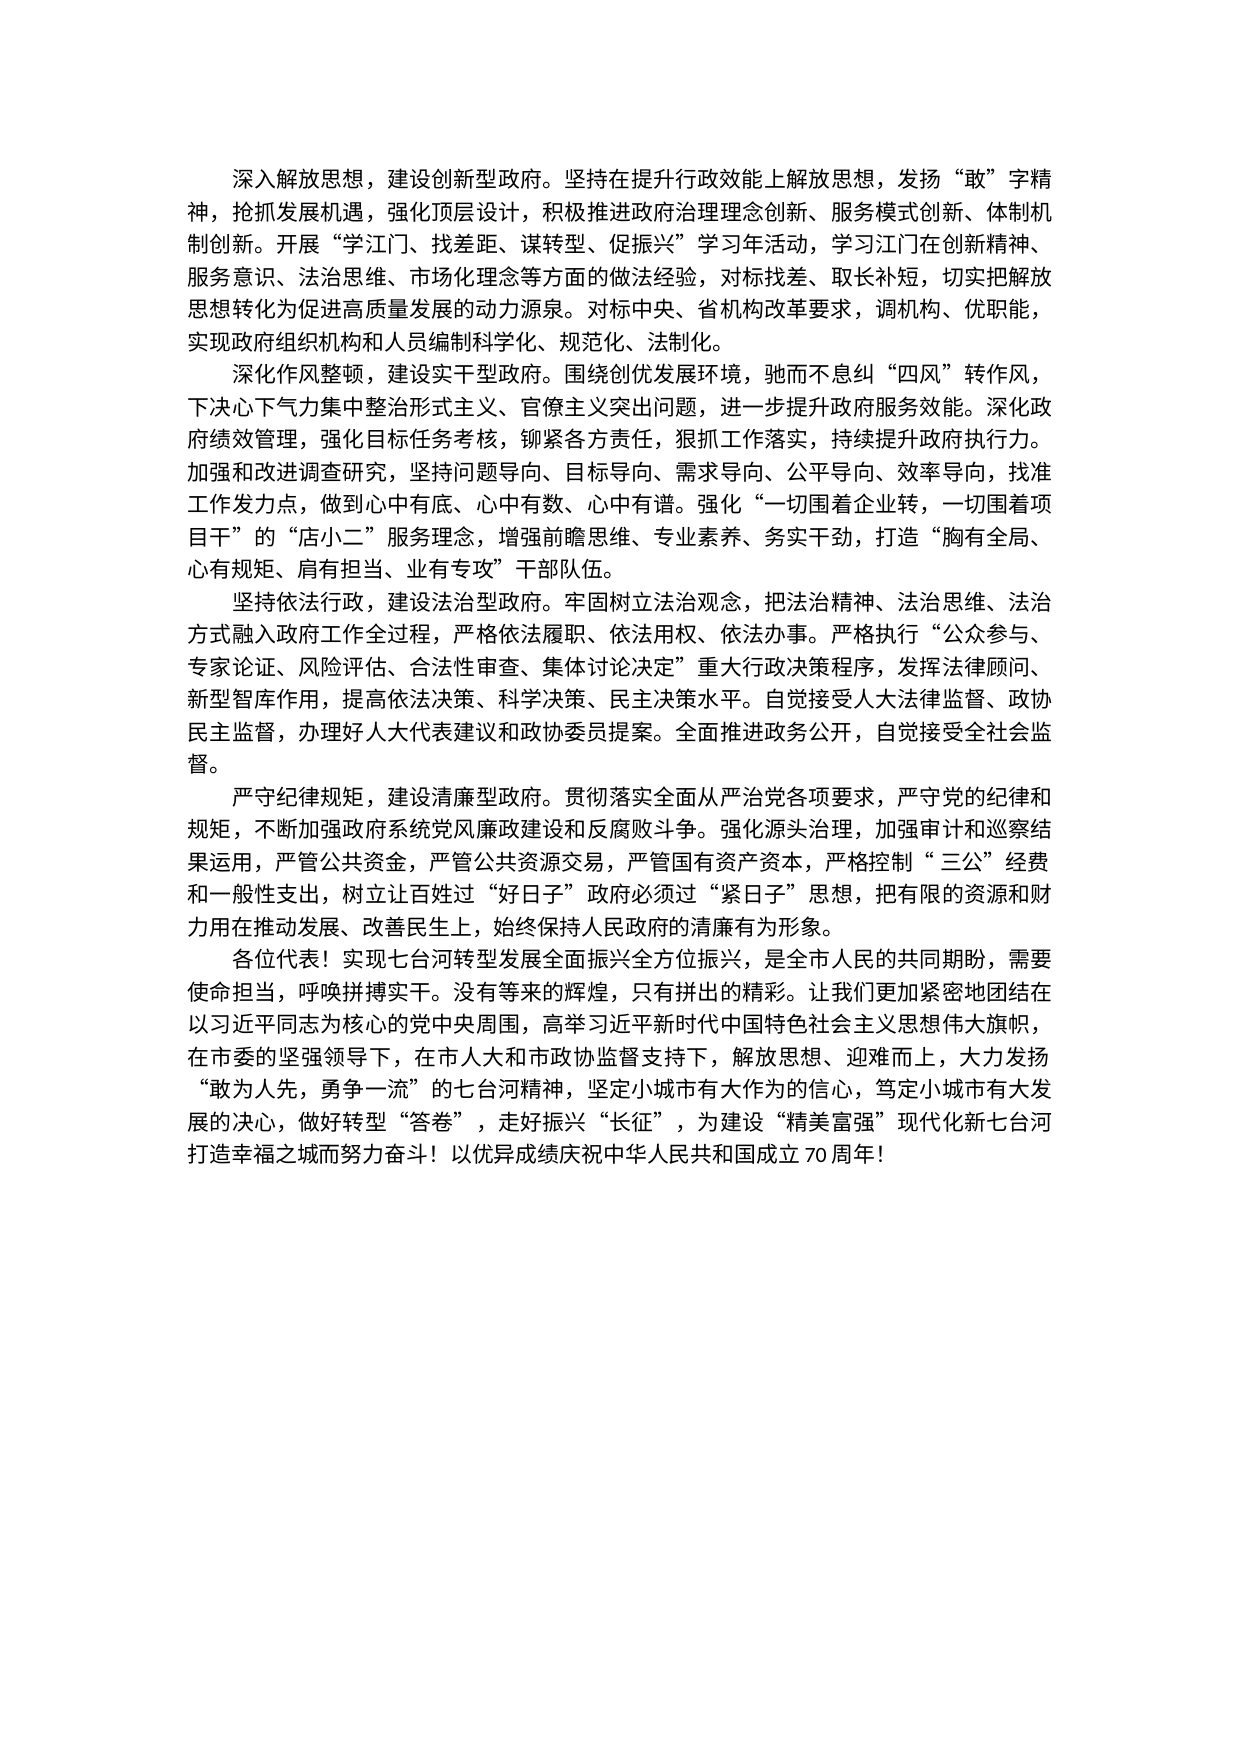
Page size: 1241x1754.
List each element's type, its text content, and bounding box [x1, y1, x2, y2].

text 坚持依法行政，建设法治型政府。牢固树立法治观念，把法治精神、法治思维、法治方式融入政府工作全过程，严格依法履职、依法用权、依法办事。严格执行“公众参与、专家论证、风险评估、合法性审查、集体讨论决定”重大行政决策程序，发挥法律顾问、新型智库作用，提高依法决策、科学决策、民主决策水平。自觉接受人大法律监督、政协民主监督，办理好人大代表建议和政协委员提案。全面推进政务公开，自觉接受全社会监督。 [187, 584, 1053, 779]
text 各位代表！实现七台河转型发展全面振兴全方位振兴，是全市人民的共同期盼，需要使命担当，呼唤拼搏实干。没有等来的辉煌，只有拼出的精彩。让我们更加紧密地团结在以习近平同志为核心的党中央周围，高举习近平新时代中国特色社会主义思想伟大旗帜，在市委的坚强领导下，在市人大和市政协监督支持下，解放思想、迎难而上，大力发扬“敢为人先，勇争一流”的七台河精神，坚定小城市有大作为的信心，笃定小城市有大发展的决心，做好转型“答卷”，走好振兴“长征”，为建设“精美富强”现代化新七台河，打造幸福之城而努力奋斗！以优异成绩庆祝中华人民共和国成立70周年！ [187, 942, 1053, 1169]
text 深入解放思想，建设创新型政府。坚持在提升行政效能上解放思想，发扬“敢”字精神，抢抓发展机遇，强化顶层设计，积极推进政府治理理念创新、服务模式创新、体制机制创新。开展“学江门、找差距、谋转型、促振兴”学习年活动，学习江门在创新精神、服务意识、法治思维、市场化理念等方面的做法经验，对标找差、取长补短，切实把解放思想转化为促进高质量发展的动力源泉。对标中央、省机构改革要求，调机构、优职能，实现政府组织机构和人员编制科学化、规范化、法制化。 [187, 162, 1053, 357]
text 深化作风整顿，建设实干型政府。围绕创优发展环境，驰而不息纠“四风”转作风，下决心下气力集中整治形式主义、官僚主义突出问题，进一步提升政府服务效能。深化政府绩效管理，强化目标任务考核，铆紧各方责任，狠抓工作落实，持续提升政府执行力。加强和改进调查研究，坚持问题导向、目标导向、需求导向、公平导向、效率导向，找准工作发力点，做到心中有底、心中有数、心中有谱。强化“一切围着企业转，一切围着项目干”的“店小二”服务理念，增强前瞻思维、专业素养、务实干劲，打造“胸有全局、心有规矩、肩有担当、业有专攻”干部队伍。 [187, 357, 1053, 584]
text 严守纪律规矩，建设清廉型政府。贯彻落实全面从严治党各项要求，严守党的纪律和规矩，不断加强政府系统党风廉政建设和反腐败斗争。强化源头治理，加强审计和巡察结果运用，严管公共资金，严管公共资源交易，严管国有资产资本，严格控制“ 三公”经费和一般性支出，树立让百姓过“好日子”政府必须过“紧日子”思想，把有限的资源和财力用在推动发展、改善民生上，始终保持人民政府的清廉有为形象。 [187, 779, 1053, 942]
